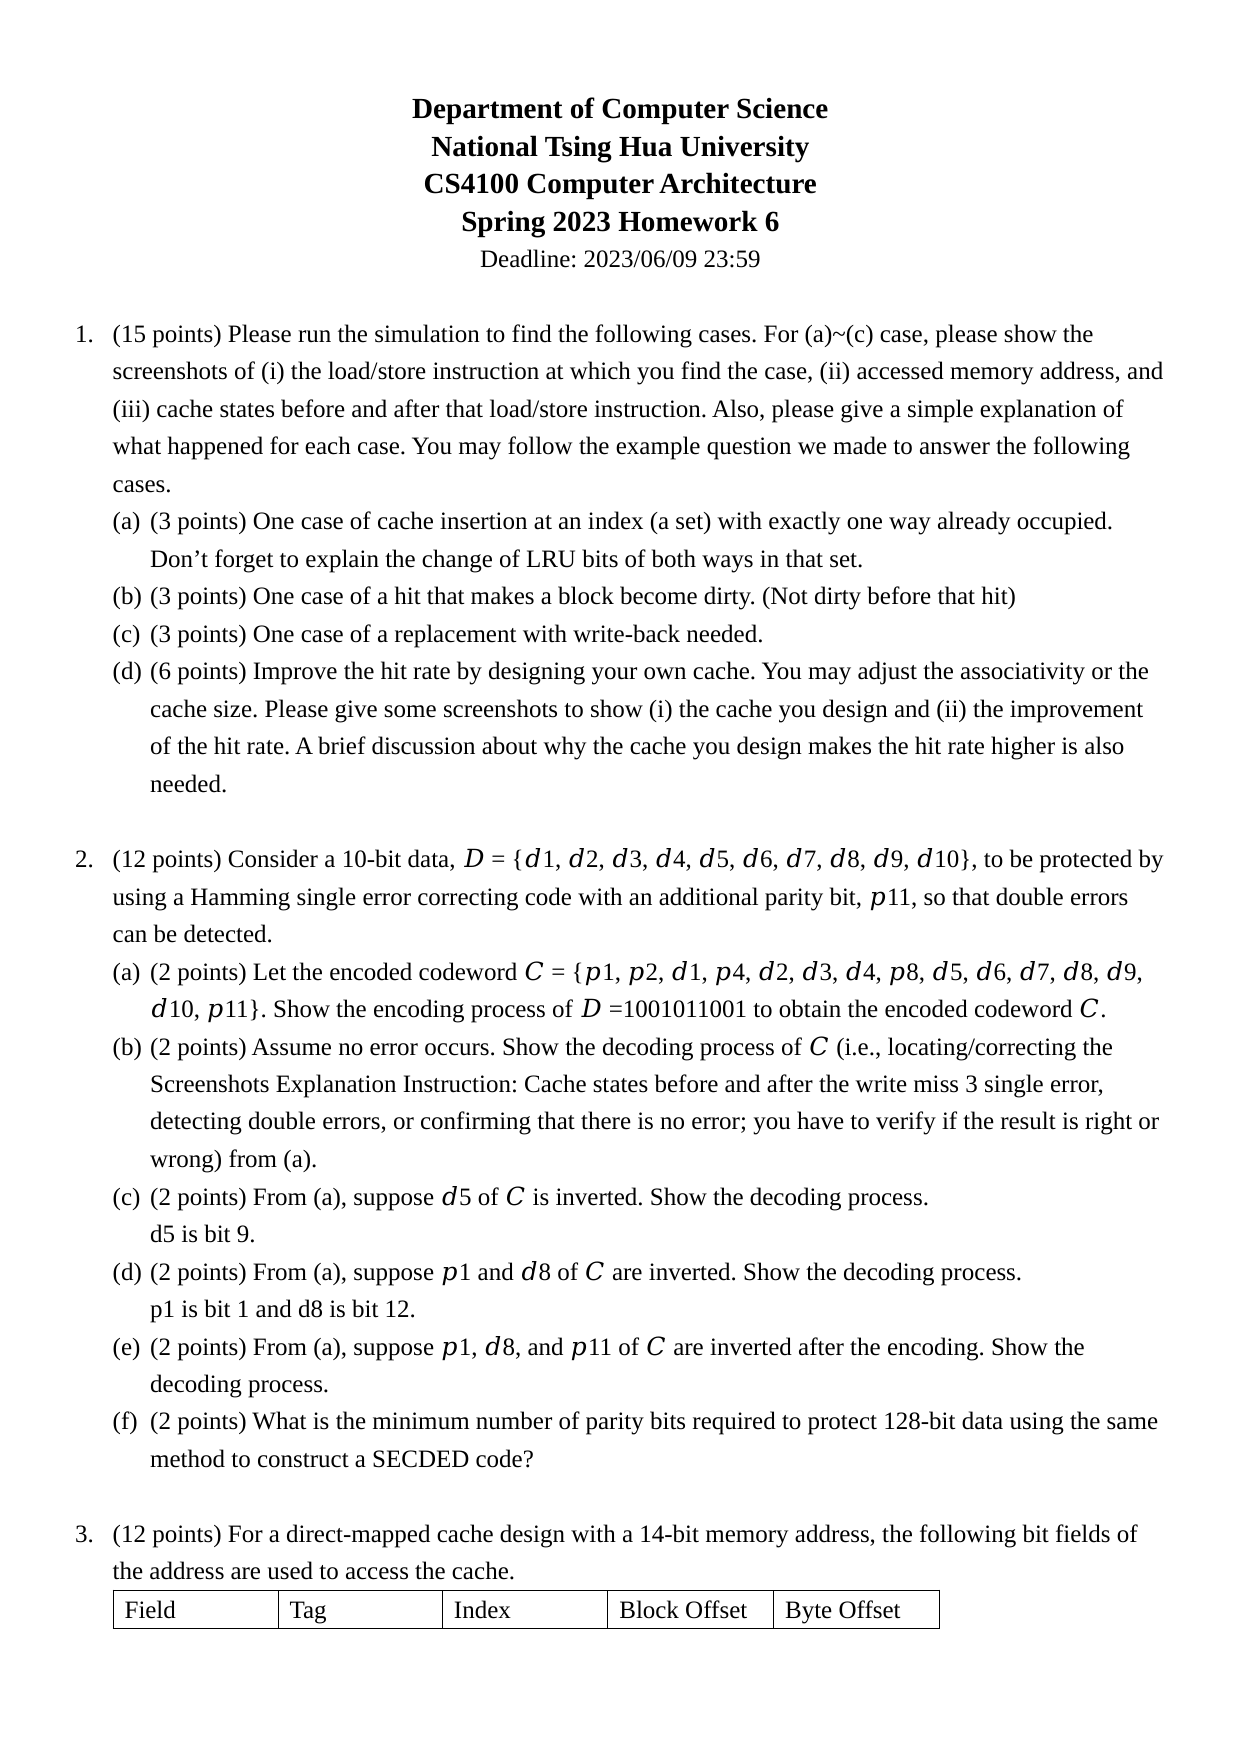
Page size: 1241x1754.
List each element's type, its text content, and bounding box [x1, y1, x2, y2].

list (2 points) From (a), suppose 𝑝1 and 𝑑8 of 𝐶 are inverted. Show the decoding process. [112, 1252, 1165, 1289]
list (2 points) From (a), suppose 𝑑5 of 𝐶 is inverted. Show the decoding process. [112, 1177, 1165, 1214]
table_header Tag [279, 1591, 442, 1628]
list (2 points) Let the encoded codeword 𝐶 = {𝑝1, 𝑝2, 𝑑1, 𝑝4, 𝑑2, 𝑑3, 𝑑4, 𝑝8, 𝑑5, 𝑑6, 𝑑7, 𝑑8, 𝑑9, 𝑑10, 𝑝11}. Show the encoding process of 𝐷 =1001011001 to obtain the encoded codeword 𝐶. [112, 952, 1165, 1027]
text Spring 2023 Homework 6 [75, 202, 1165, 239]
text Department of Computer Science [75, 89, 1165, 127]
list (6 points) Improve the hit rate by designing your own cache. You may adjust the associativity or the cache size. Please give some screenshots to show (i) the cache you design and (ii) the improvement of the hit rate. A brief discussion about why the cache you design makes the hit rate higher is also needed. [112, 652, 1165, 802]
list (3 points) One case of cache insertion at an index (a set) with exactly one way already occupied. Don’t forget to explain the change of LRU bits of both ways in that set. [112, 502, 1165, 577]
list (3 points) One case of a replacement with write-back needed. [112, 614, 1165, 652]
list d5 is bit 9. [150, 1214, 1165, 1252]
list (12 points) Consider a 10-bit data, 𝐷 = {𝑑1, 𝑑2, 𝑑3, 𝑑4, 𝑑5, 𝑑6, 𝑑7, 𝑑8, 𝑑9, 𝑑10}, to be protected by using a Hamming single error correcting code with an additional parity bit, 𝑝11, so that double errors can be detected. [75, 839, 1165, 952]
list p1 is bit 1 and d8 is bit 12. [150, 1289, 1165, 1327]
list (2 points) What is the minimum number of parity bits required to protect 128-bit data using the same method to construct a SECDED code? [112, 1402, 1165, 1477]
list (12 points) For a direct-mapped cache design with a 14-bit memory address, the following bit fields of the address are used to access the cache. [75, 1514, 1165, 1589]
table_header Block Offset [608, 1591, 773, 1628]
list (2 points) Assume no error occurs. Show the decoding process of 𝐶 (i.e., locating/correcting the Screenshots Explanation Instruction: Cache states before and after the write miss 3 single error, detecting double errors, or confirming that there is no error; you have to verify if the result is right or wrong) from (a). [112, 1027, 1165, 1177]
table_header Byte Offset [774, 1591, 939, 1628]
text CS4100 Computer Architecture [75, 164, 1165, 202]
list (3 points) One case of a hit that makes a block become dirty. (Not dirty before that hit) [112, 577, 1165, 614]
text National Tsing Hua University [75, 127, 1165, 164]
text Deadline: 2023/06/09 23:59 [75, 239, 1165, 277]
list (15 points) Please run the simulation to find the following cases. For (a)~(c) case, please show the screenshots of (i) the load/store instruction at which you find the case, (ii) accessed memory address, and (iii) cache states before and after that load/store instruction. Also, please give a simple explanation of what happened for each case. You may follow the example question we made to answer the following cases. [75, 314, 1165, 502]
table_header Field [114, 1591, 278, 1628]
table_header Index [443, 1591, 607, 1628]
list (2 points) From (a), suppose 𝑝1, 𝑑8, and 𝑝11 of 𝐶 are inverted after the encoding. Show the decoding process. [112, 1327, 1165, 1402]
